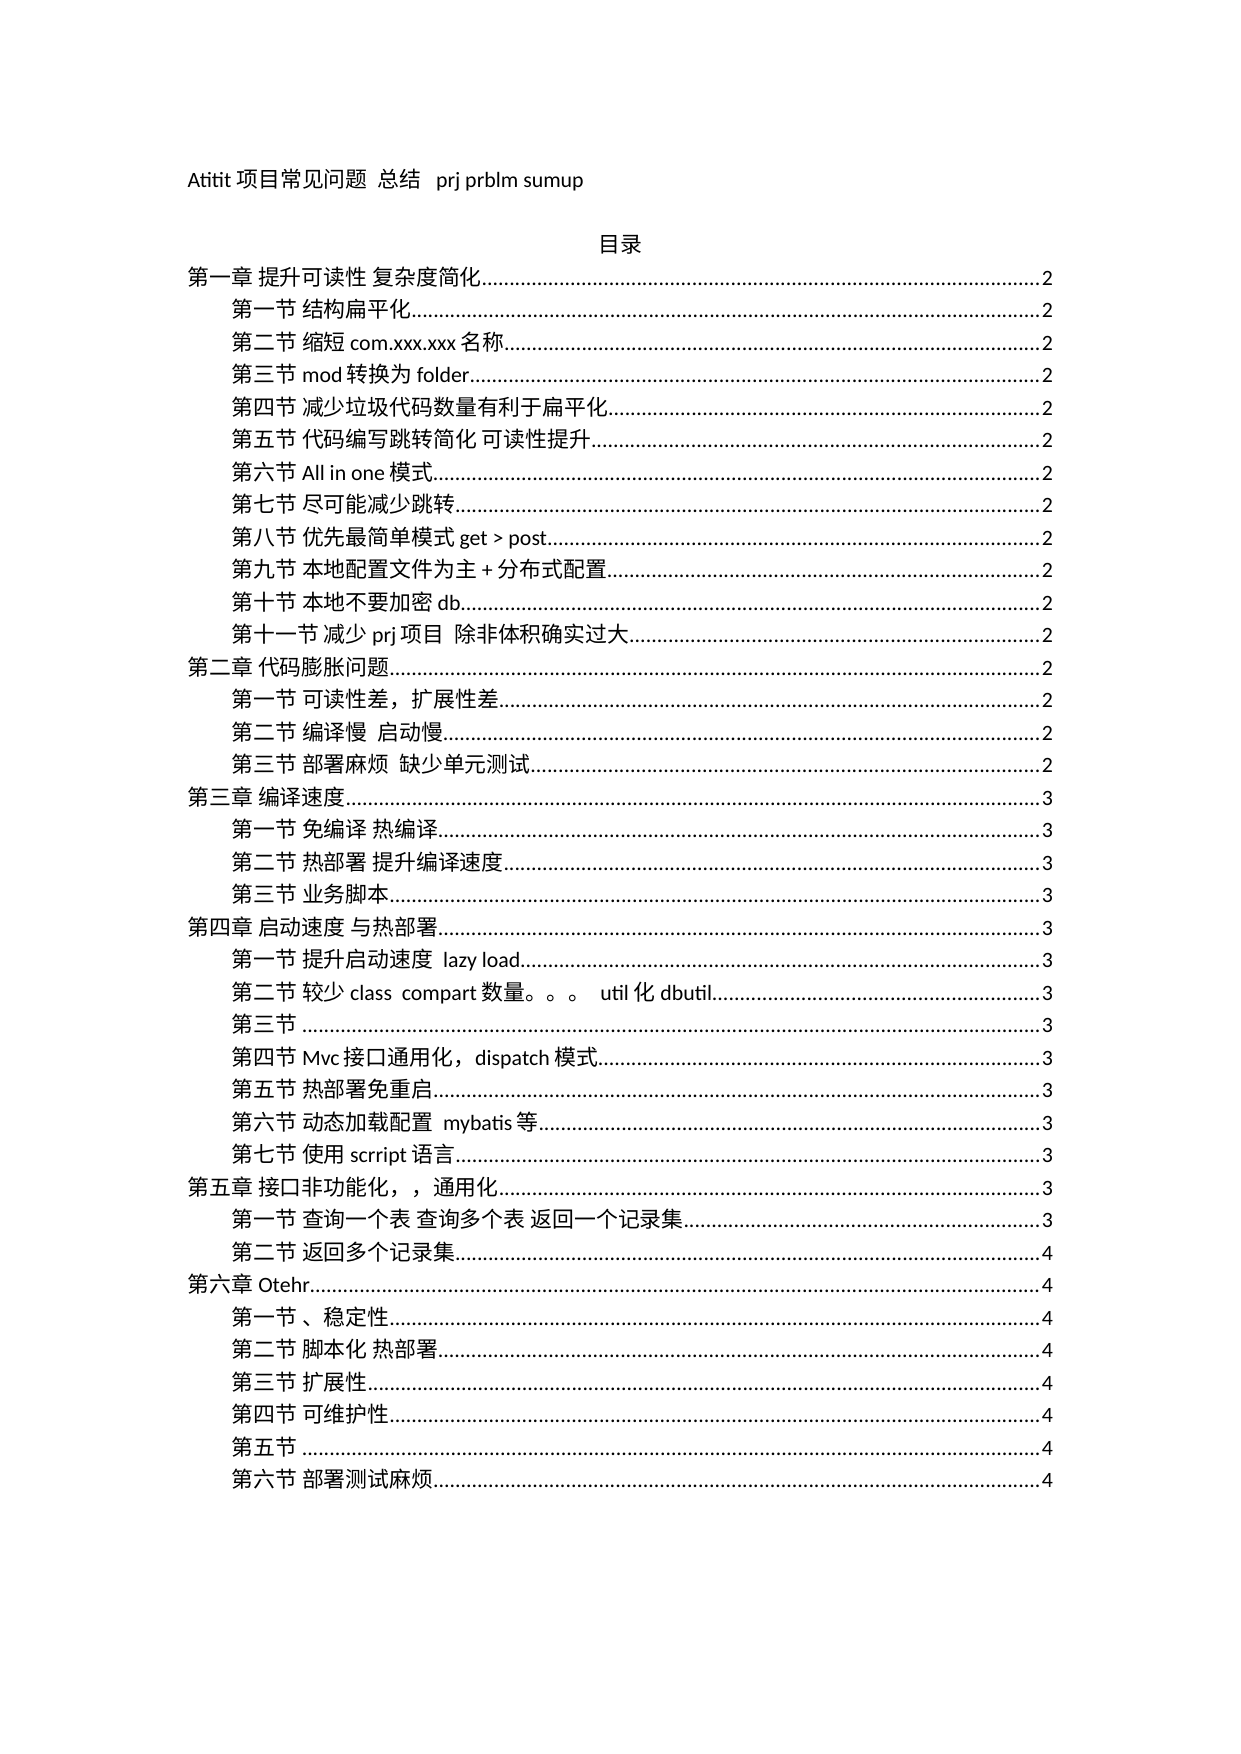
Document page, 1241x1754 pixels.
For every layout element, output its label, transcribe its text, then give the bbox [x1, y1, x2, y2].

text Atitit 项目常见问题 总结 prj prblm sumup [187, 162, 1053, 194]
